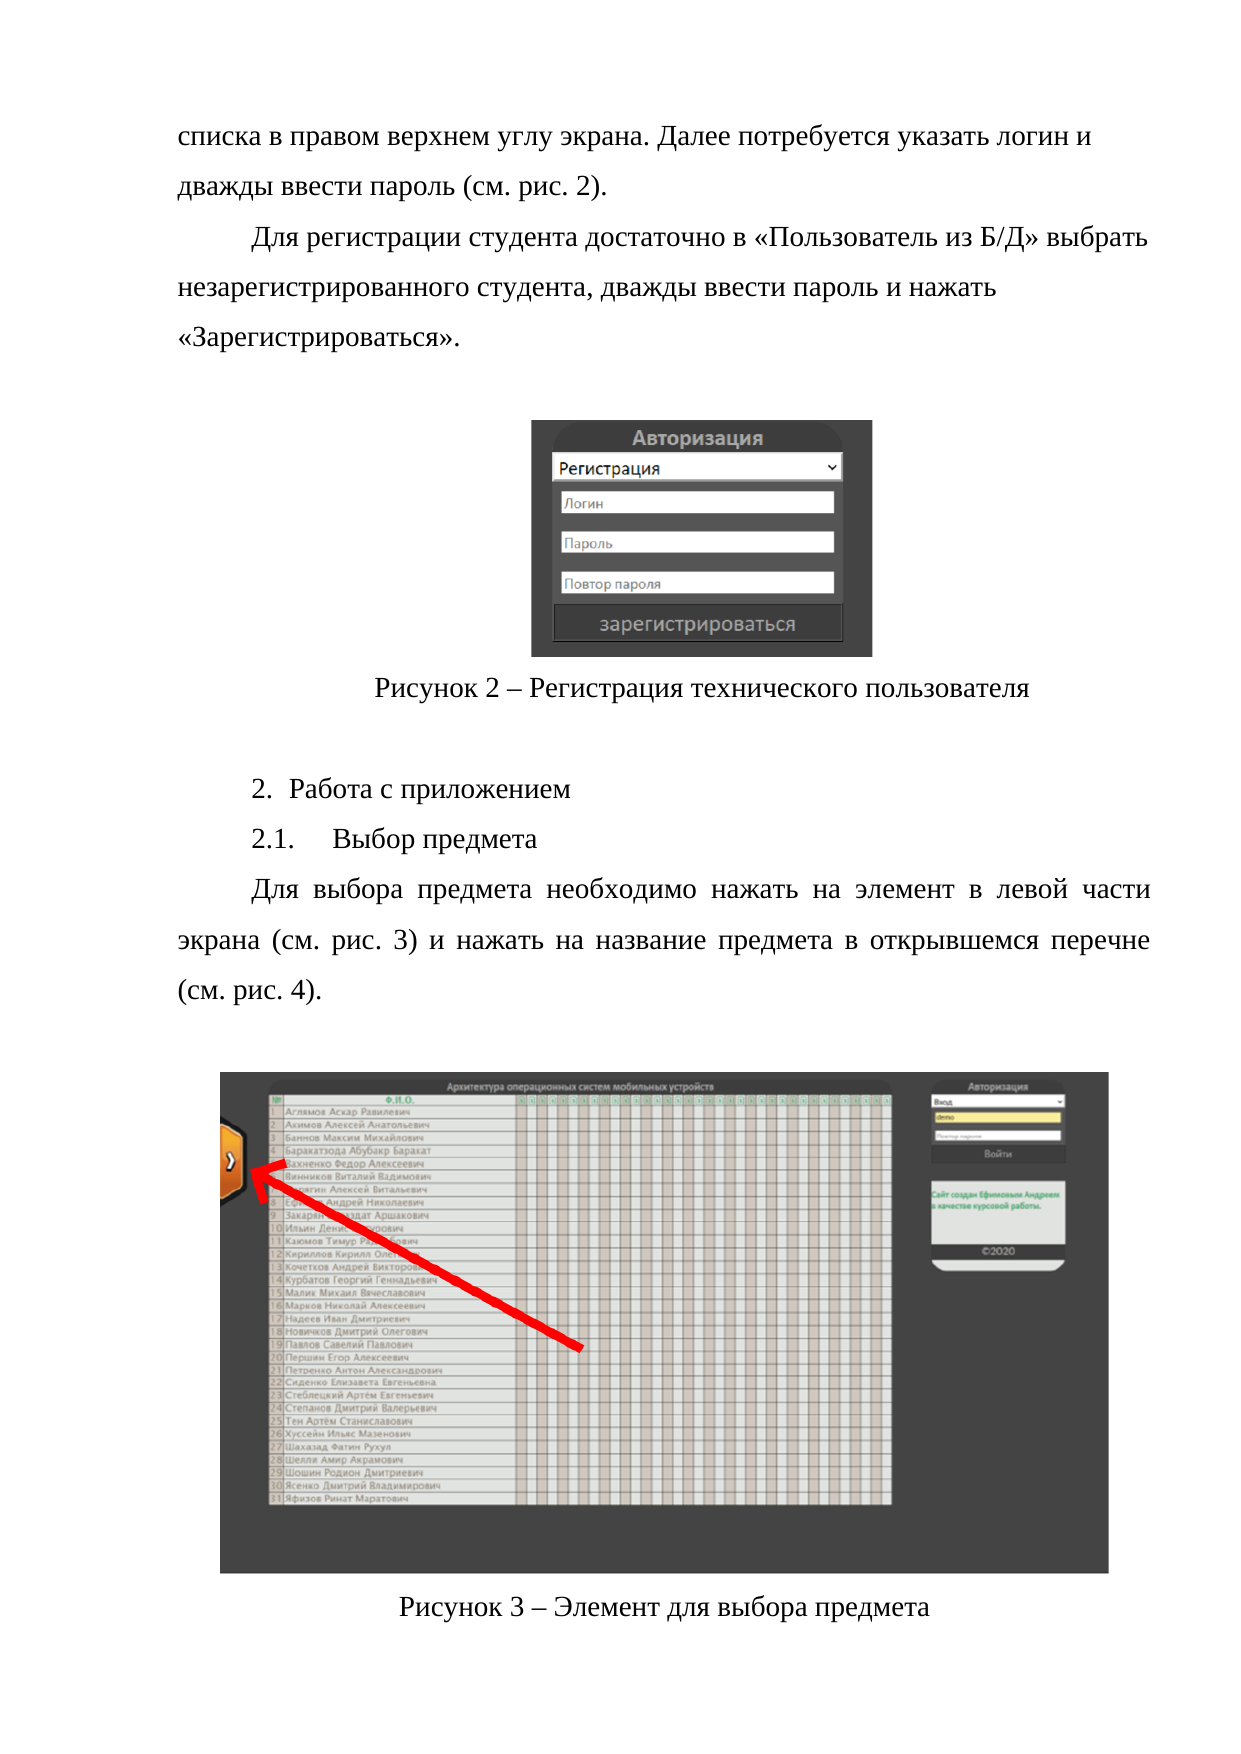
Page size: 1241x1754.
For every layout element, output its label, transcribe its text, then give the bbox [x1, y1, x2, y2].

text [177, 118, 1152, 202]
list Рисунок 2 – Регистрация технического пользователя [252, 670, 1152, 704]
list Выбор предмета [251, 821, 1152, 855]
picture [220, 1072, 1109, 1575]
text Для выбора предмета необходимо нажать на элемент в левой части экрана (см. рис. 3) и нажать на название предмета в открывшемся перечне (см. рис. 4). [177, 871, 1152, 1006]
text Для регистрации студента достаточно в «Пользователь из Б/Д» выбрать незарегистрированного студента, дважды ввести пароль и нажать «Зарегистрироваться». [177, 219, 1152, 353]
picture [531, 420, 873, 657]
list Рисунок 3 – Элемент для выбора предмета [177, 1589, 1152, 1622]
list Работа с приложением [251, 771, 1152, 804]
